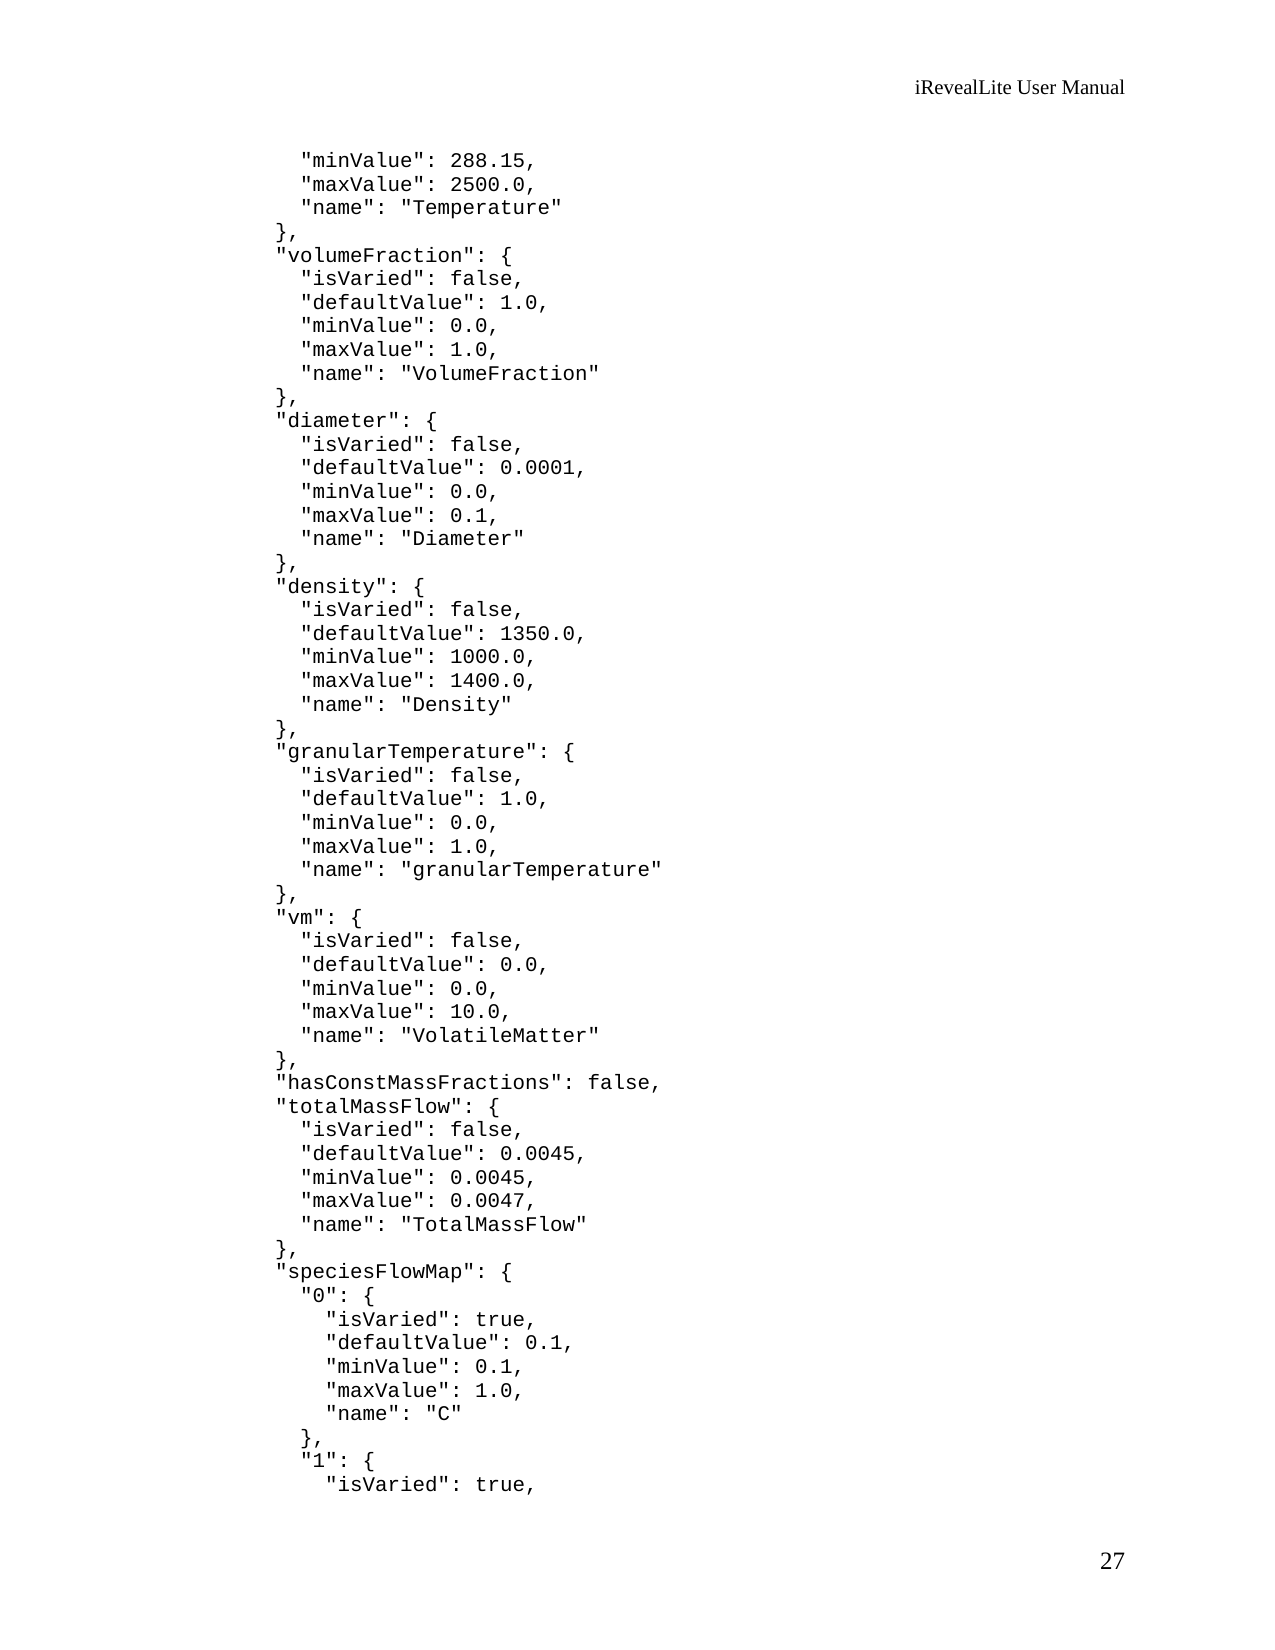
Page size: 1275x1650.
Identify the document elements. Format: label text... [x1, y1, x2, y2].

text "name": "Density" [150, 694, 1125, 717]
text "maxValue": 1400.0, [150, 670, 1125, 694]
text }, [150, 1048, 1125, 1072]
text "maxValue": 1.0, [150, 836, 1125, 859]
text "defaultValue": 1350.0, [150, 623, 1125, 647]
text "isVaried": true, [150, 1474, 1125, 1498]
text "name": "Diameter" [150, 528, 1125, 552]
text }, [150, 386, 1125, 410]
text "defaultValue": 0.0001, [150, 457, 1125, 481]
text "isVaried": false, [150, 599, 1125, 623]
text "diameter": { [150, 410, 1125, 434]
text "maxValue": 0.0047, [150, 1190, 1125, 1214]
text "isVaried": false, [150, 434, 1125, 457]
text "minValue": 288.15, [150, 150, 1125, 174]
text "maxValue": 1.0, [150, 339, 1125, 363]
text "minValue": 0.0, [150, 316, 1125, 339]
text "defaultValue": 1.0, [150, 788, 1125, 812]
text "density": { [150, 576, 1125, 599]
text "name": "granularTemperature" [150, 859, 1125, 883]
text "totalMassFlow": { [150, 1096, 1125, 1119]
text "defaultValue": 0.1, [150, 1332, 1125, 1356]
text "granularTemperature": { [150, 741, 1125, 765]
text "isVaried": false, [150, 1119, 1125, 1143]
text "maxValue": 1.0, [150, 1379, 1125, 1403]
text "0": { [150, 1285, 1125, 1309]
text "name": "VolatileMatter" [150, 1025, 1125, 1048]
text "minValue": 0.0, [150, 978, 1125, 1001]
text "defaultValue": 0.0, [150, 954, 1125, 978]
text "name": "TotalMassFlow" [150, 1214, 1125, 1238]
text "hasConstMassFractions": false, [150, 1072, 1125, 1096]
text }, [150, 1238, 1125, 1261]
text }, [150, 717, 1125, 741]
text "volumeFraction": { [150, 244, 1125, 268]
text "maxValue": 2500.0, [150, 174, 1125, 197]
text "minValue": 0.1, [150, 1356, 1125, 1379]
text "isVaried": false, [150, 930, 1125, 954]
text "vm": { [150, 907, 1125, 930]
text }, [150, 552, 1125, 576]
text "speciesFlowMap": { [150, 1261, 1125, 1285]
text }, [150, 221, 1125, 244]
text "name": "VolumeFraction" [150, 363, 1125, 386]
text }, [150, 883, 1125, 907]
text "1": { [150, 1451, 1125, 1474]
text "maxValue": 10.0, [150, 1001, 1125, 1025]
text "minValue": 0.0, [150, 812, 1125, 836]
text "isVaried": false, [150, 268, 1125, 292]
text "isVaried": true, [150, 1309, 1125, 1332]
text "defaultValue": 1.0, [150, 292, 1125, 316]
text "isVaried": false, [150, 765, 1125, 788]
text "minValue": 0.0, [150, 481, 1125, 505]
text "minValue": 0.0045, [150, 1167, 1125, 1190]
text "maxValue": 0.1, [150, 505, 1125, 528]
text "minValue": 1000.0, [150, 647, 1125, 670]
text "name": "Temperature" [150, 197, 1125, 221]
text "defaultValue": 0.0045, [150, 1143, 1125, 1167]
text }, [150, 1427, 1125, 1451]
text "name": "C" [150, 1403, 1125, 1427]
